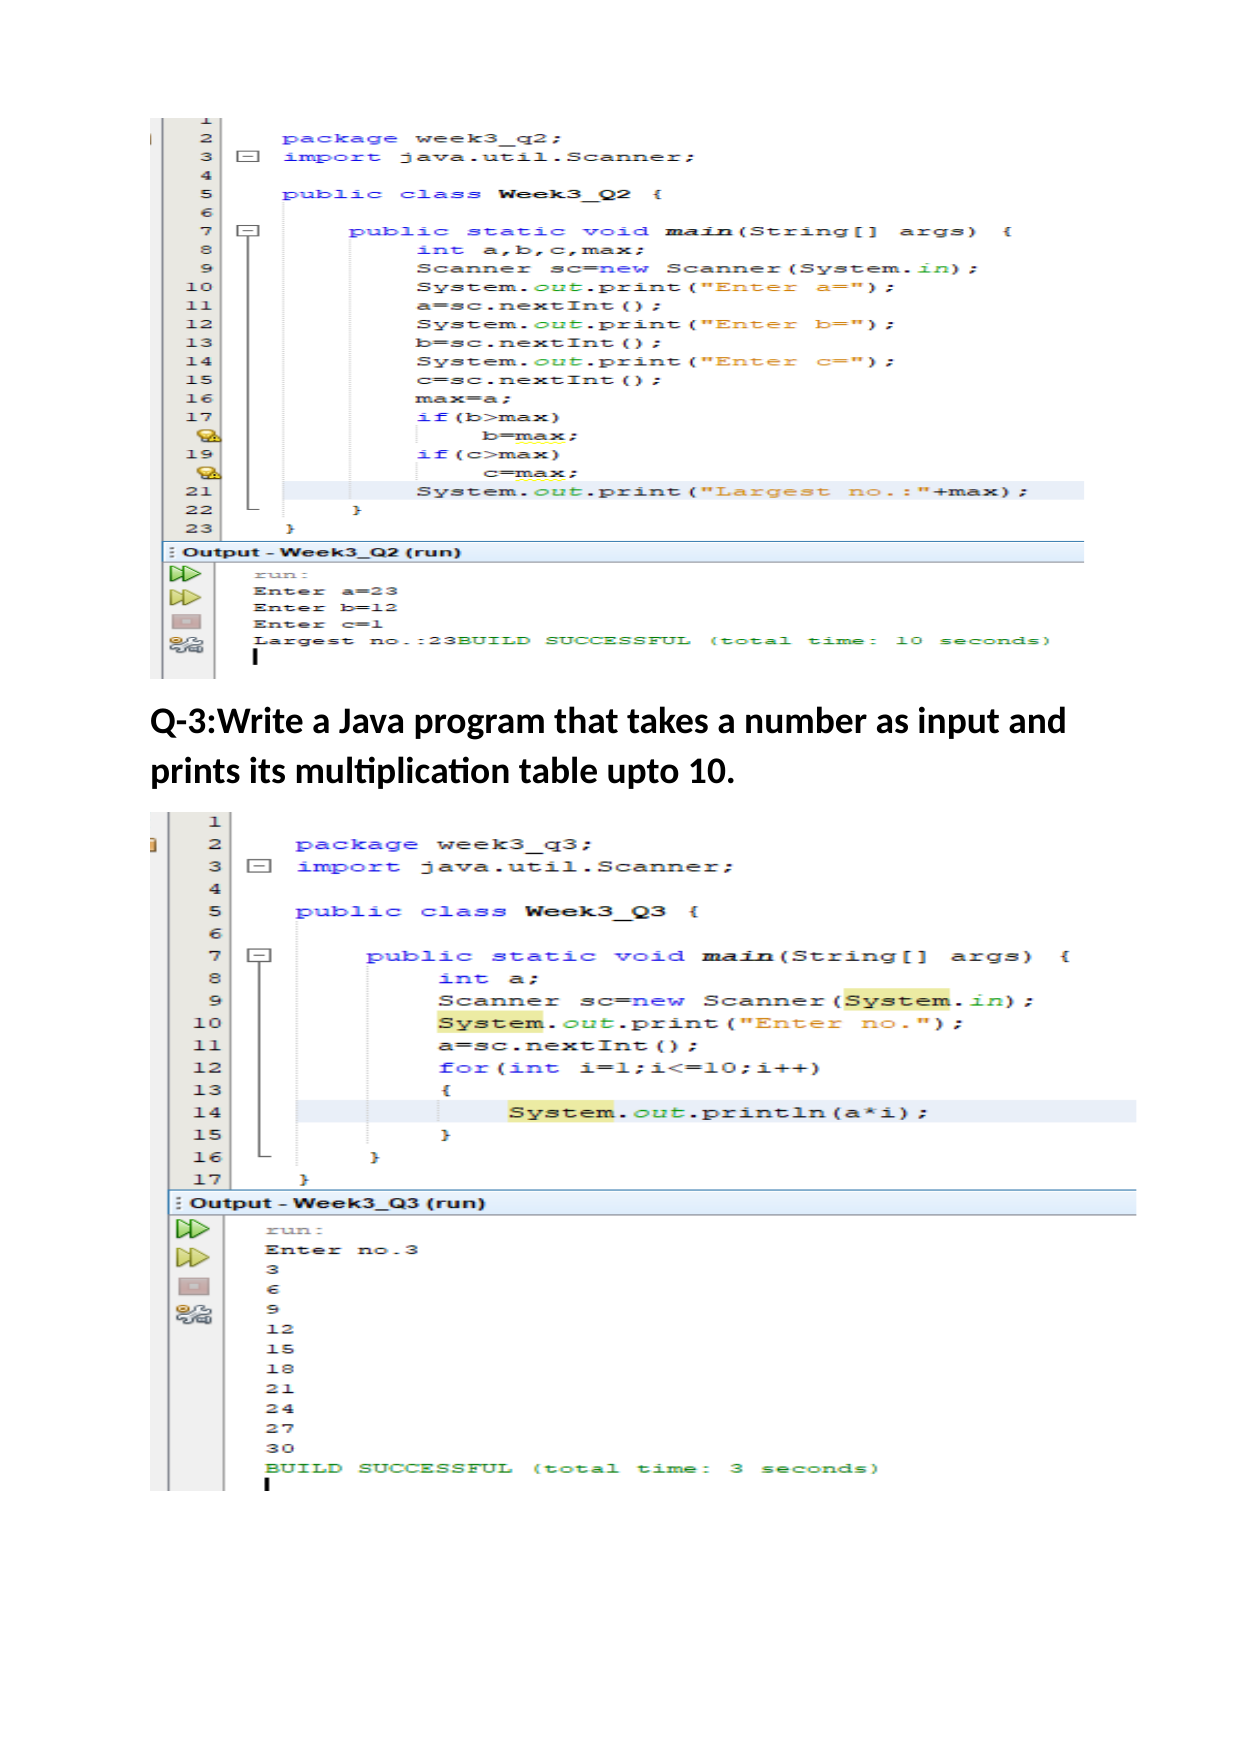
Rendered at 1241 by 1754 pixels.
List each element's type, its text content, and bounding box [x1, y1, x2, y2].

picture [150, 812, 1137, 1491]
picture [150, 118, 1085, 679]
text Q-3:Write a Java program that takes a number as input and prints its multiplication table upto 10. [150, 697, 1090, 792]
